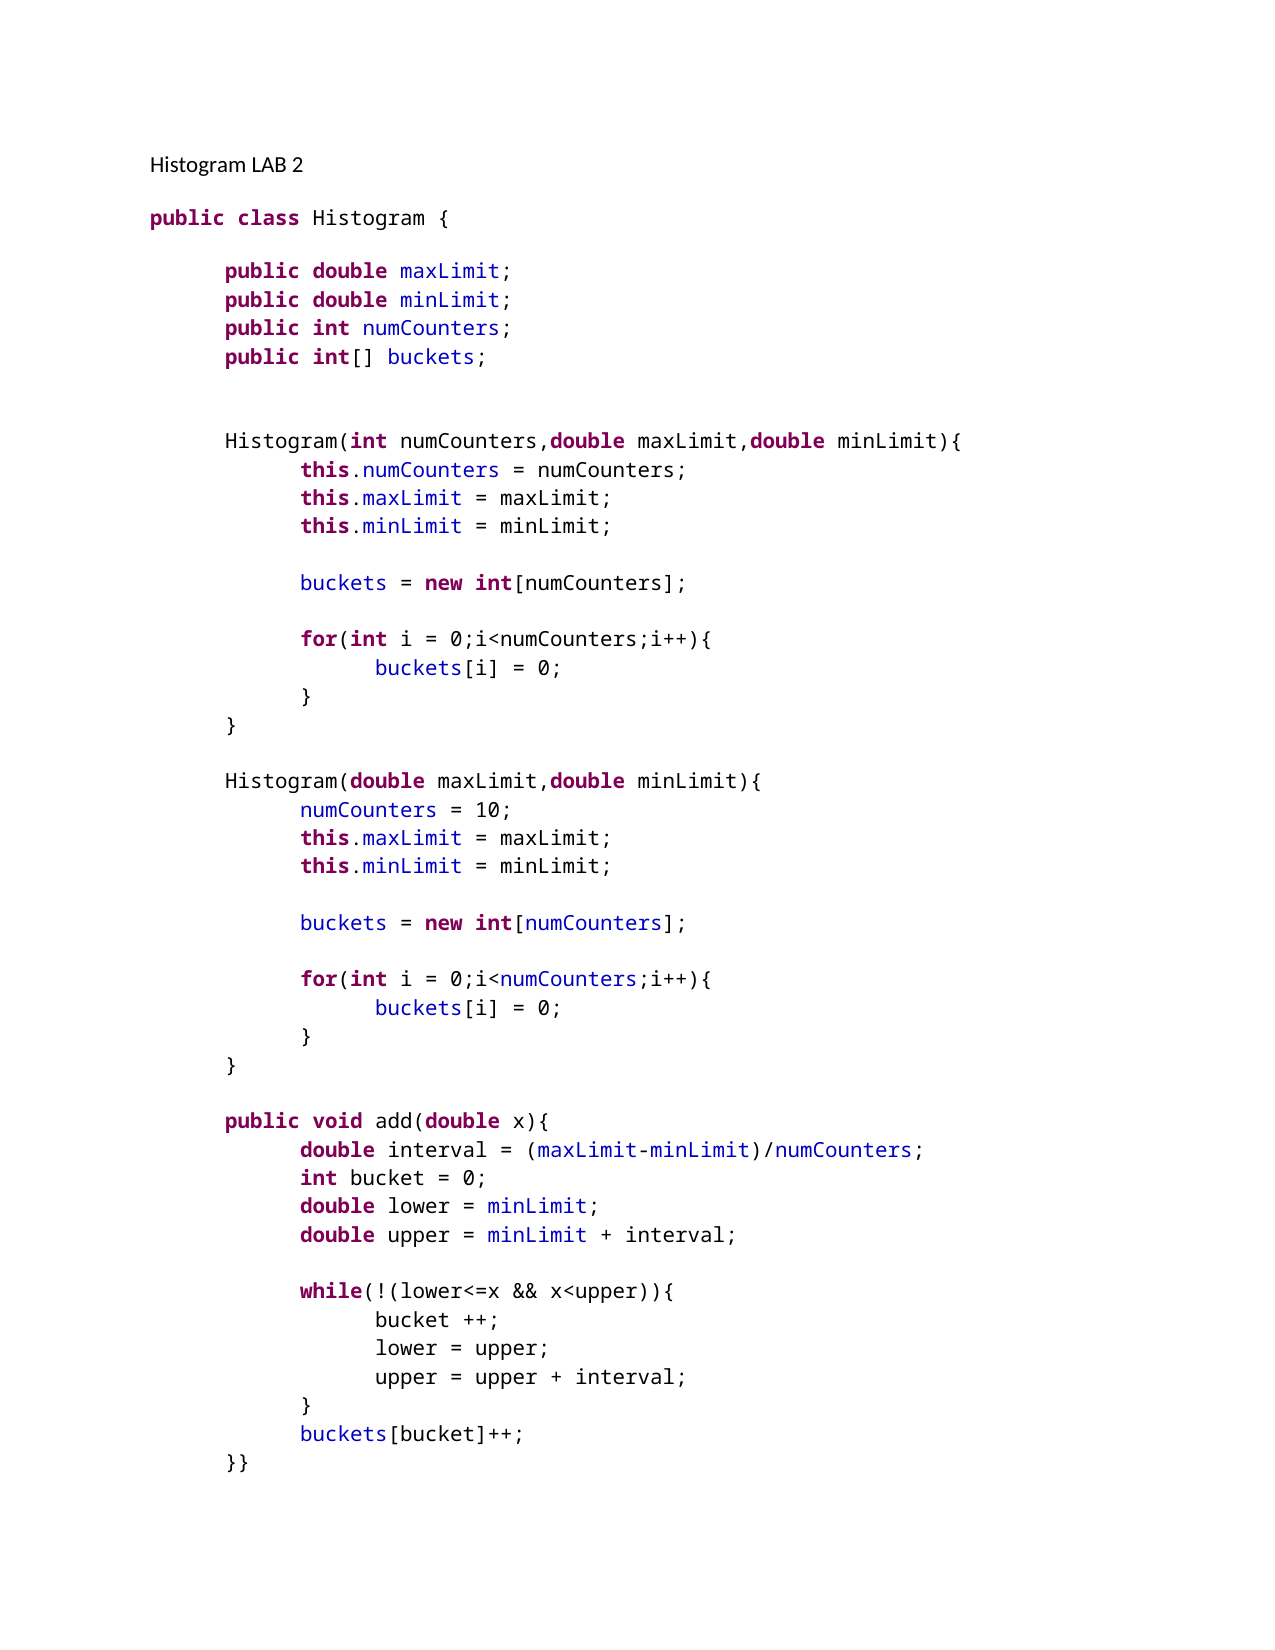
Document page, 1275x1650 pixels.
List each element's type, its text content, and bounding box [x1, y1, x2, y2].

text public double maxLimit; [150, 256, 1125, 285]
text for(int i = 0;i<numCounters;i++){ [150, 624, 1125, 653]
text Histogram(int numCounters,double maxLimit,double minLimit){ [150, 426, 1125, 455]
text buckets[i] = 0; [150, 653, 1125, 681]
text buckets[bucket]++; [150, 1419, 1125, 1447]
text for(int i = 0;i<numCounters;i++){ [150, 964, 1125, 993]
text lower = upper; [150, 1333, 1125, 1362]
text } [150, 710, 1125, 738]
text public int[] buckets; [150, 342, 1125, 370]
text public double minLimit; [150, 285, 1125, 313]
text public class Histogram { [150, 203, 1125, 231]
text public int numCounters; [150, 313, 1125, 342]
text double lower = minLimit; [150, 1192, 1125, 1220]
text double upper = minLimit + interval; [150, 1220, 1125, 1248]
text this.numCounters = numCounters; [150, 455, 1125, 483]
text bucket ++; [150, 1305, 1125, 1333]
text Histogram LAB 2 [150, 150, 1125, 178]
text public void add(double x){ [150, 1106, 1125, 1135]
text double interval = (maxLimit-minLimit)/numCounters; [150, 1135, 1125, 1163]
text while(!(lower<=x && x<upper)){ [150, 1276, 1125, 1305]
text upper = upper + interval; [150, 1362, 1125, 1390]
text numCounters = 10; [150, 795, 1125, 823]
text buckets = new int[numCounters]; [150, 908, 1125, 936]
text this.minLimit = minLimit; [150, 512, 1125, 540]
text this.maxLimit = maxLimit; [150, 823, 1125, 852]
text } [150, 1390, 1125, 1419]
text buckets[i] = 0; [150, 993, 1125, 1021]
text } [150, 681, 1125, 710]
text } [150, 1021, 1125, 1050]
text this.minLimit = minLimit; [150, 852, 1125, 880]
text this.maxLimit = maxLimit; [150, 483, 1125, 512]
text Histogram(double maxLimit,double minLimit){ [150, 766, 1125, 795]
text }} [150, 1447, 1125, 1476]
text int bucket = 0; [150, 1163, 1125, 1192]
text } [150, 1050, 1125, 1078]
text buckets = new int[numCounters]; [150, 568, 1125, 596]
